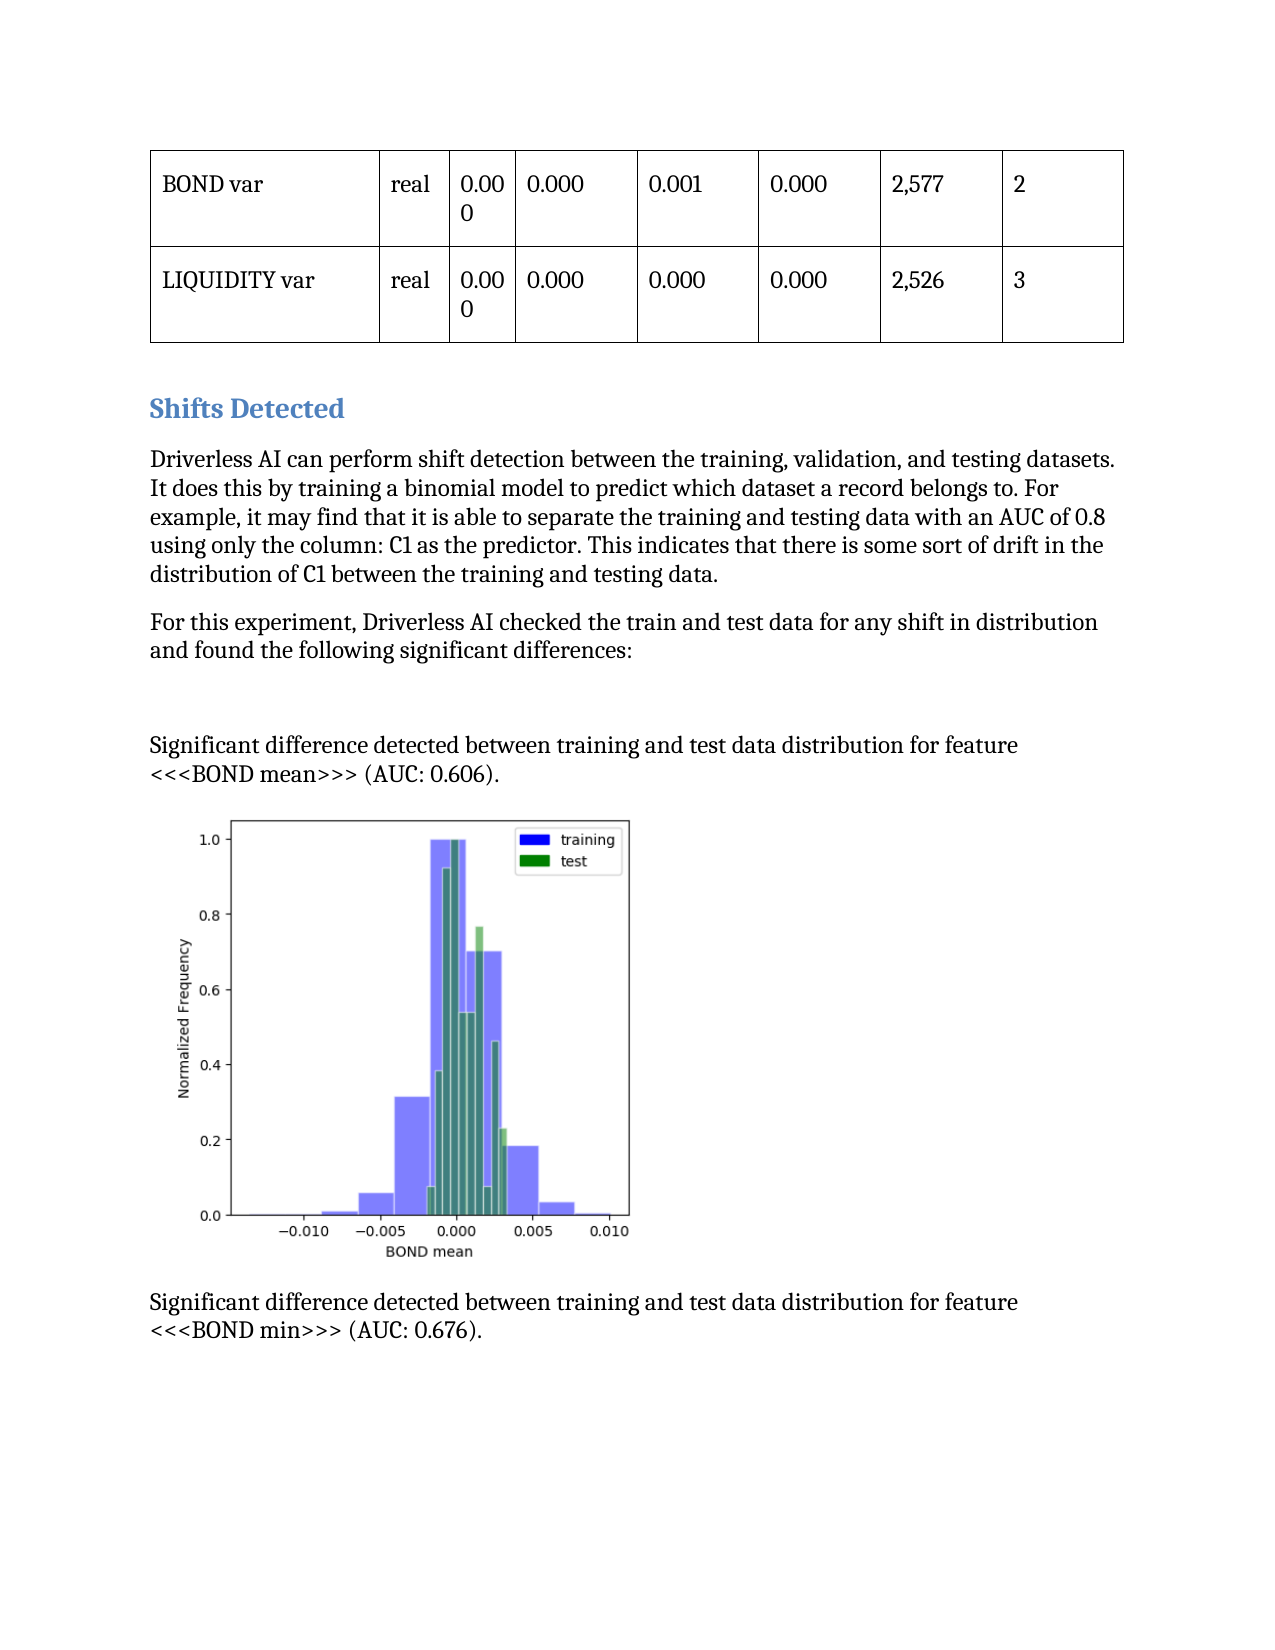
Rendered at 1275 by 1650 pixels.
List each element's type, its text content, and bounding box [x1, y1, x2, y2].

table_cell 0.000 [638, 247, 758, 342]
table_cell 0.000 [450, 247, 515, 342]
subtitle Shifts Detected [150, 393, 1125, 426]
table_cell 2 [1003, 151, 1123, 246]
text Driverless AI can perform shift detection between the training, validation, and testing datasets. It does this by training a binomial model to predict which dataset a record belongs to. For example, it may find that it is able to separate the training and testing data with an AUC of 0.8 using only the column: C1 as the predictor. This indicates that there is some sort of drift in the distribution of C1 between the training and testing data. [150, 445, 1125, 589]
table_cell 0.000 [516, 151, 637, 246]
table_cell 0.000 [759, 151, 880, 246]
table_cell BOND var [151, 151, 379, 246]
text For this experiment, Driverless AI checked the train and test data for any shift in distribution and found the following significant differences: [150, 607, 1125, 665]
table_cell 0.000 [516, 247, 637, 342]
table_cell 0.001 [638, 151, 758, 246]
list Significant difference detected between training and test data distribution for feature <<<BOND min>>> (AUC: 0.676). [150, 1287, 1125, 1345]
table_cell 0.000 [450, 151, 515, 246]
table_cell LIQUIDITY var [151, 247, 379, 342]
table_cell real [380, 247, 449, 342]
table_cell 2,526 [881, 247, 1002, 342]
table_cell real [380, 151, 449, 246]
picture [168, 807, 642, 1269]
list Significant difference detected between training and test data distribution for feature <<<BOND mean>>> (AUC: 0.606). [150, 731, 1125, 789]
table_cell 0.000 [759, 247, 880, 342]
table_cell 2,577 [881, 151, 1002, 246]
table_cell 3 [1003, 247, 1123, 342]
